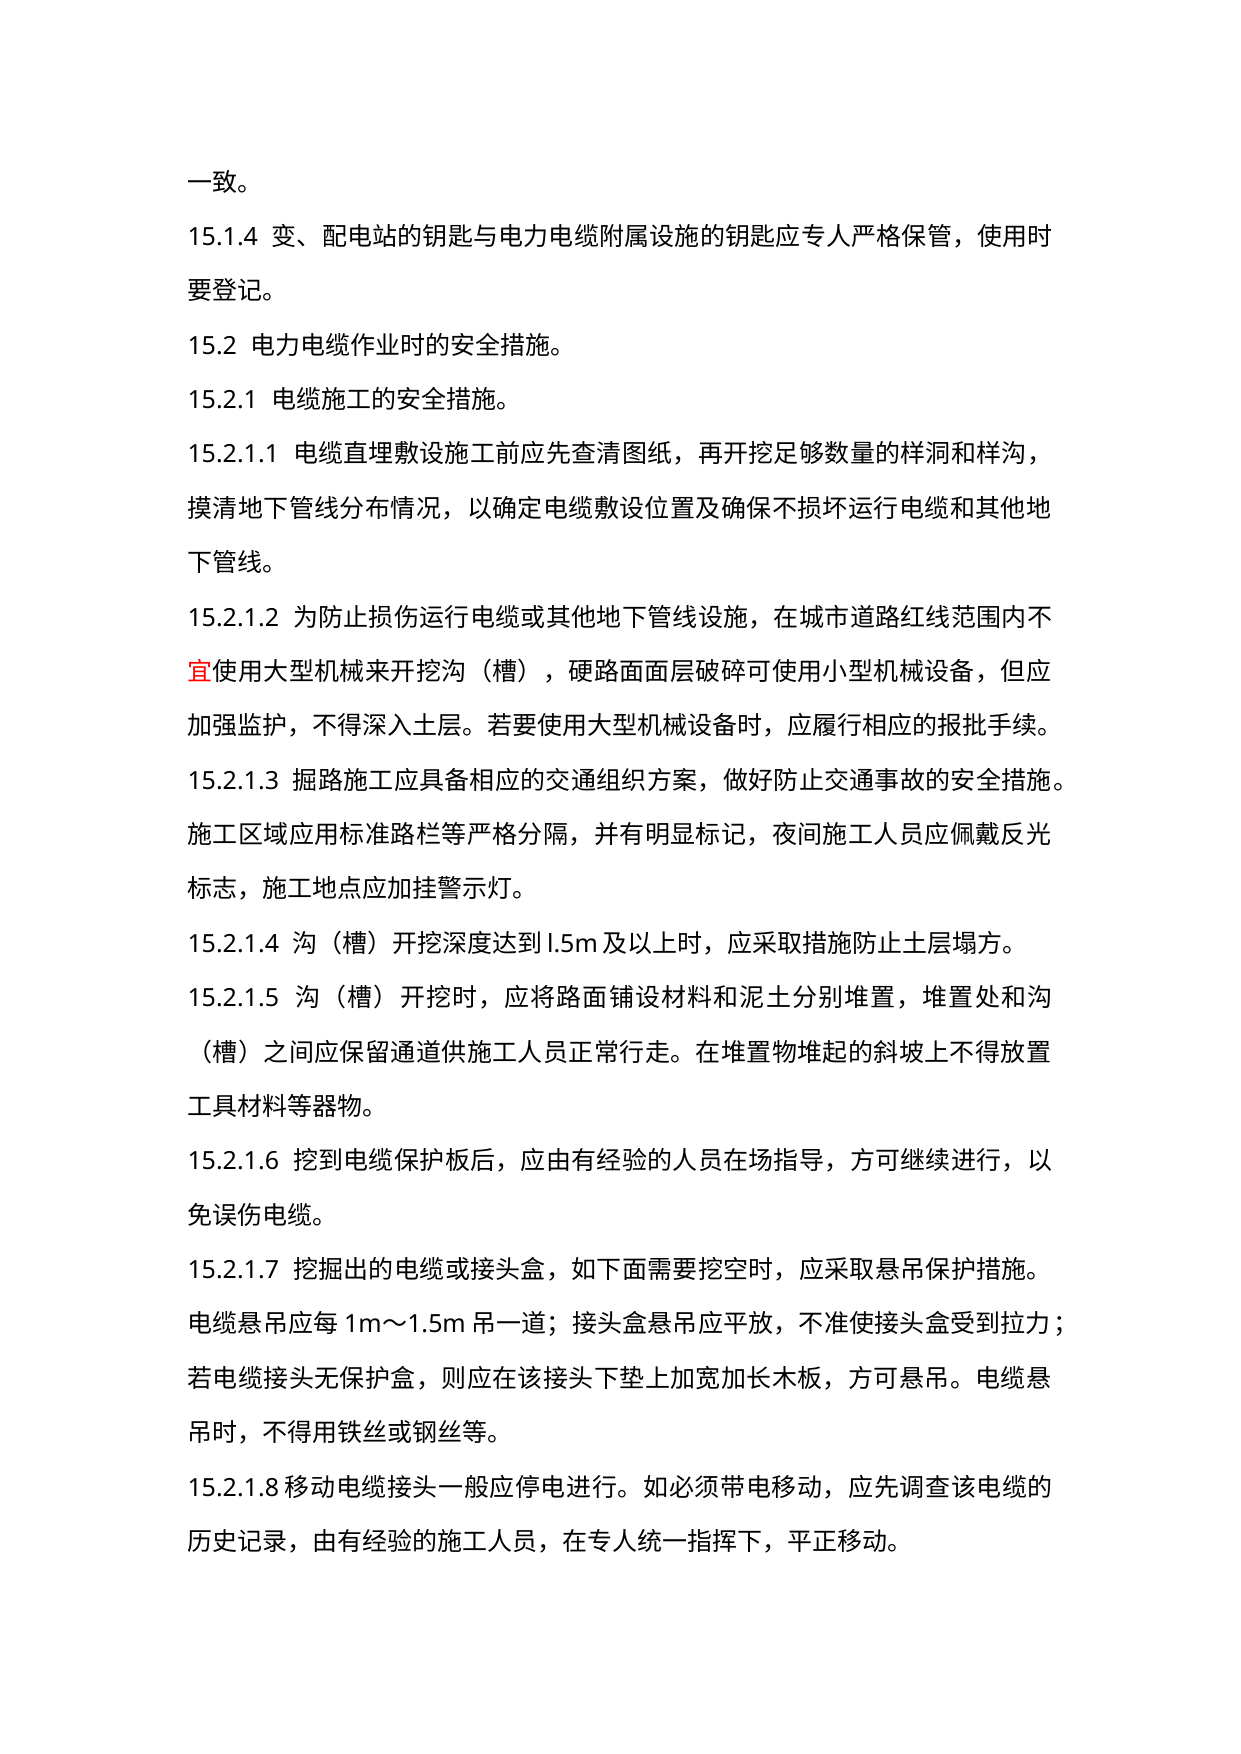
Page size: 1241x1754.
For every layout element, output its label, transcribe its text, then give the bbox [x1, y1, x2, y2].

text 15.2 电力电缆作业时的安全措施。 [187, 325, 1053, 361]
text 15.2.1.4 沟（槽）开挖深度达到l.5m及以上时，应采取措施防止土层塌方。 [187, 923, 1053, 959]
text 15.2.1.8移动电缆接头一般应停电进行。如必须带电移动，应先调查该电缆的历史记录，由有经验的施工人员，在专人统一指挥下，平正移动。 [187, 1467, 1053, 1558]
text 15.1.4 变、配电站的钥匙与电力电缆附属设施的钥匙应专人严格保管，使用时要登记。 [187, 216, 1053, 307]
text 15.2.1.7 挖掘出的电缆或接头盒，如下面需要挖空时，应采取悬吊保护措施。电缆悬吊应每1m～1.5m吊一道；接头盒悬吊应平放，不准使接头盒受到拉力；若电缆接头无保护盒，则应在该接头下垫上加宽加长木板，方可悬吊。电缆悬吊时，不得用铁丝或钢丝等。 [187, 1249, 1053, 1449]
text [187, 162, 1053, 198]
text 15.2.1.5 沟（槽）开挖时，应将路面铺设材料和泥土分别堆置，堆置处和沟（槽）之间应保留通道供施工人员正常行走。在堆置物堆起的斜坡上不得放置工具材料等器物。 [187, 978, 1053, 1123]
text 15.2.1.2 为防止损伤运行电缆或其他地下管线设施，在城市道路红线范围内不宜使用大型机械来开挖沟（槽），硬路面面层破碎可使用小型机械设备，但应加强监护，不得深入土层。若要使用大型机械设备时，应履行相应的报批手续。 [187, 597, 1053, 742]
text 15.2.1.3 掘路施工应具备相应的交通组织方案，做好防止交通事故的安全措施。施工区域应用标准路栏等严格分隔，并有明显标记，夜间施工人员应佩戴反光标志，施工地点应加挂警示灯。 [187, 760, 1053, 905]
text 15.2.1.1 电缆直埋敷设施工前应先查清图纸，再开挖足够数量的样洞和样沟，摸清地下管线分布情况，以确定电缆敷设位置及确保不损坏运行电缆和其他地下管线。 [187, 434, 1053, 579]
text 15.2.1 电缆施工的安全措施。 [187, 379, 1053, 416]
text 15.2.1.6 挖到电缆保护板后，应由有经验的人员在场指导，方可继续进行，以免误伤电缆。 [187, 1141, 1053, 1231]
